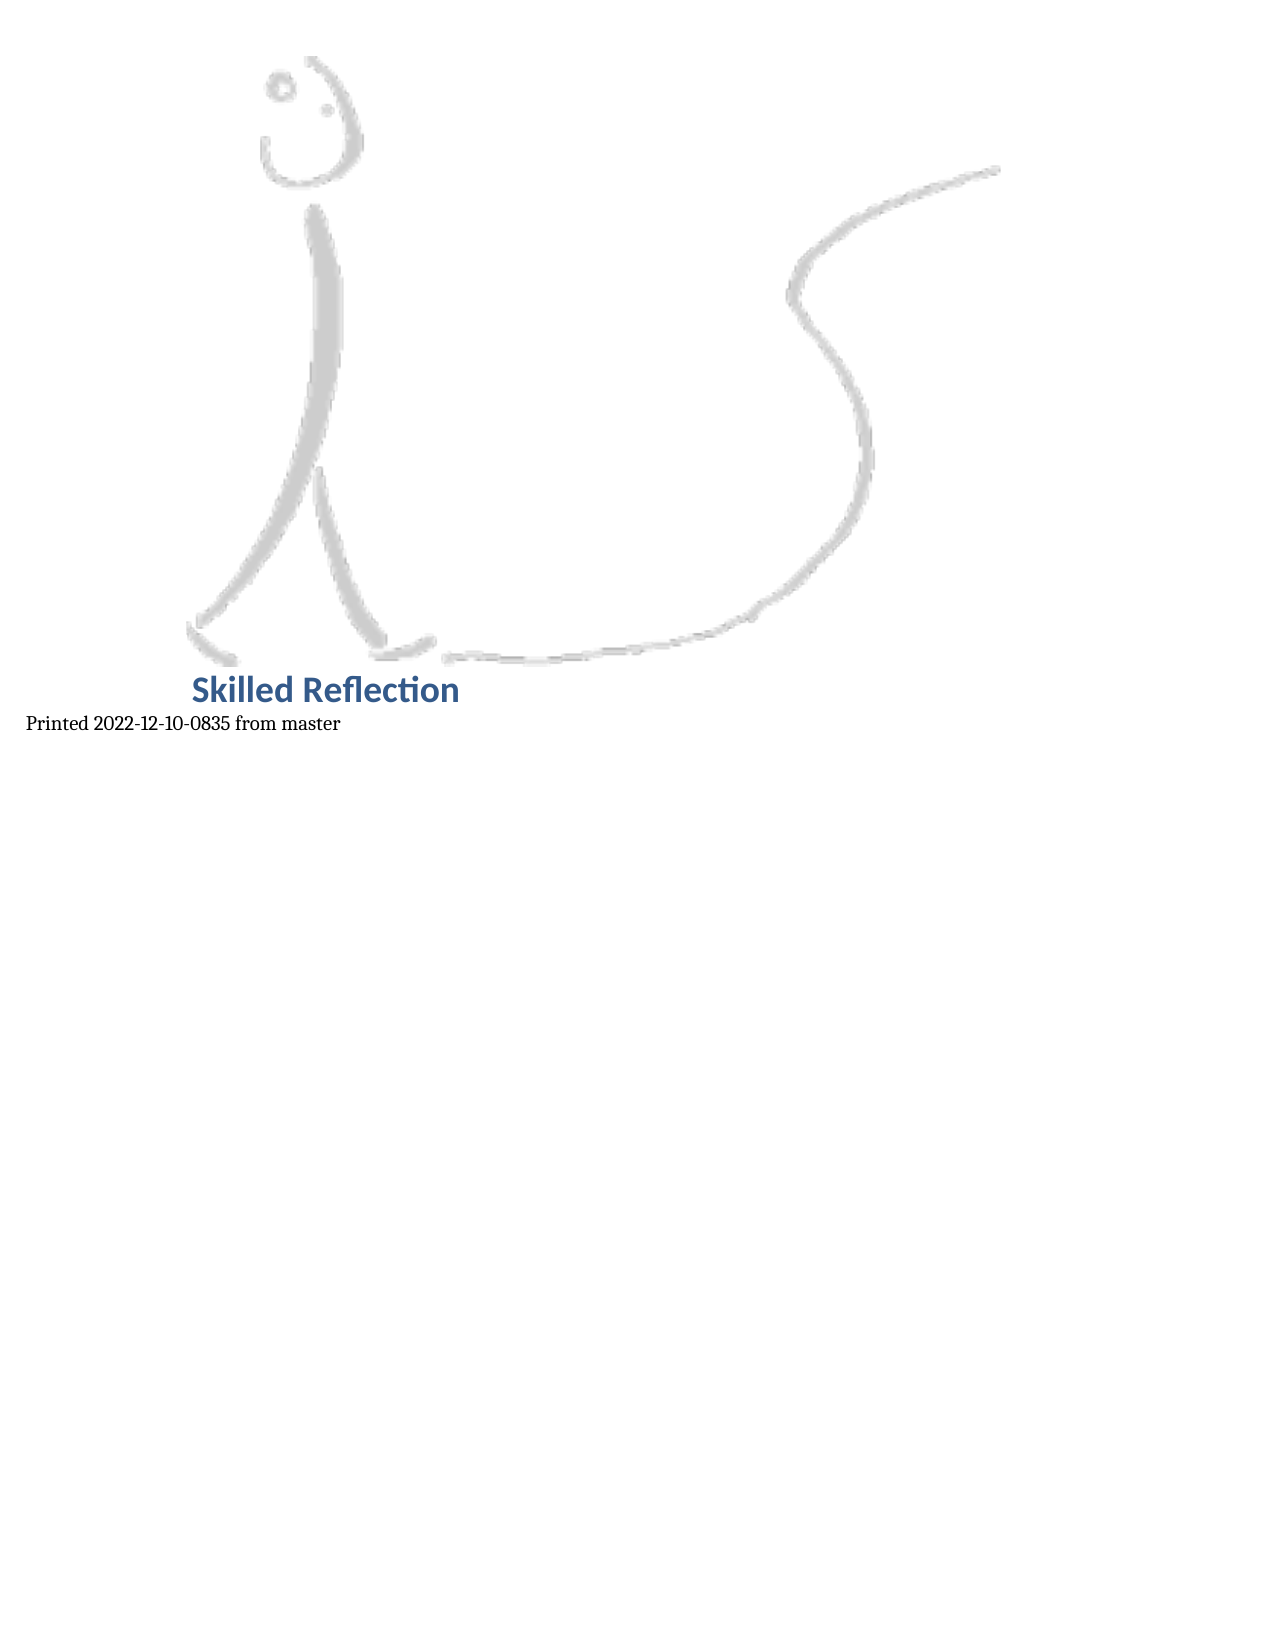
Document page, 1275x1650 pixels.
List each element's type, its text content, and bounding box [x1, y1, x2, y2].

title Skilled Reflection [26, 76, 626, 712]
picture [186, 56, 1062, 667]
text Printed 2022-12-10-0835 from master [26, 712, 626, 736]
